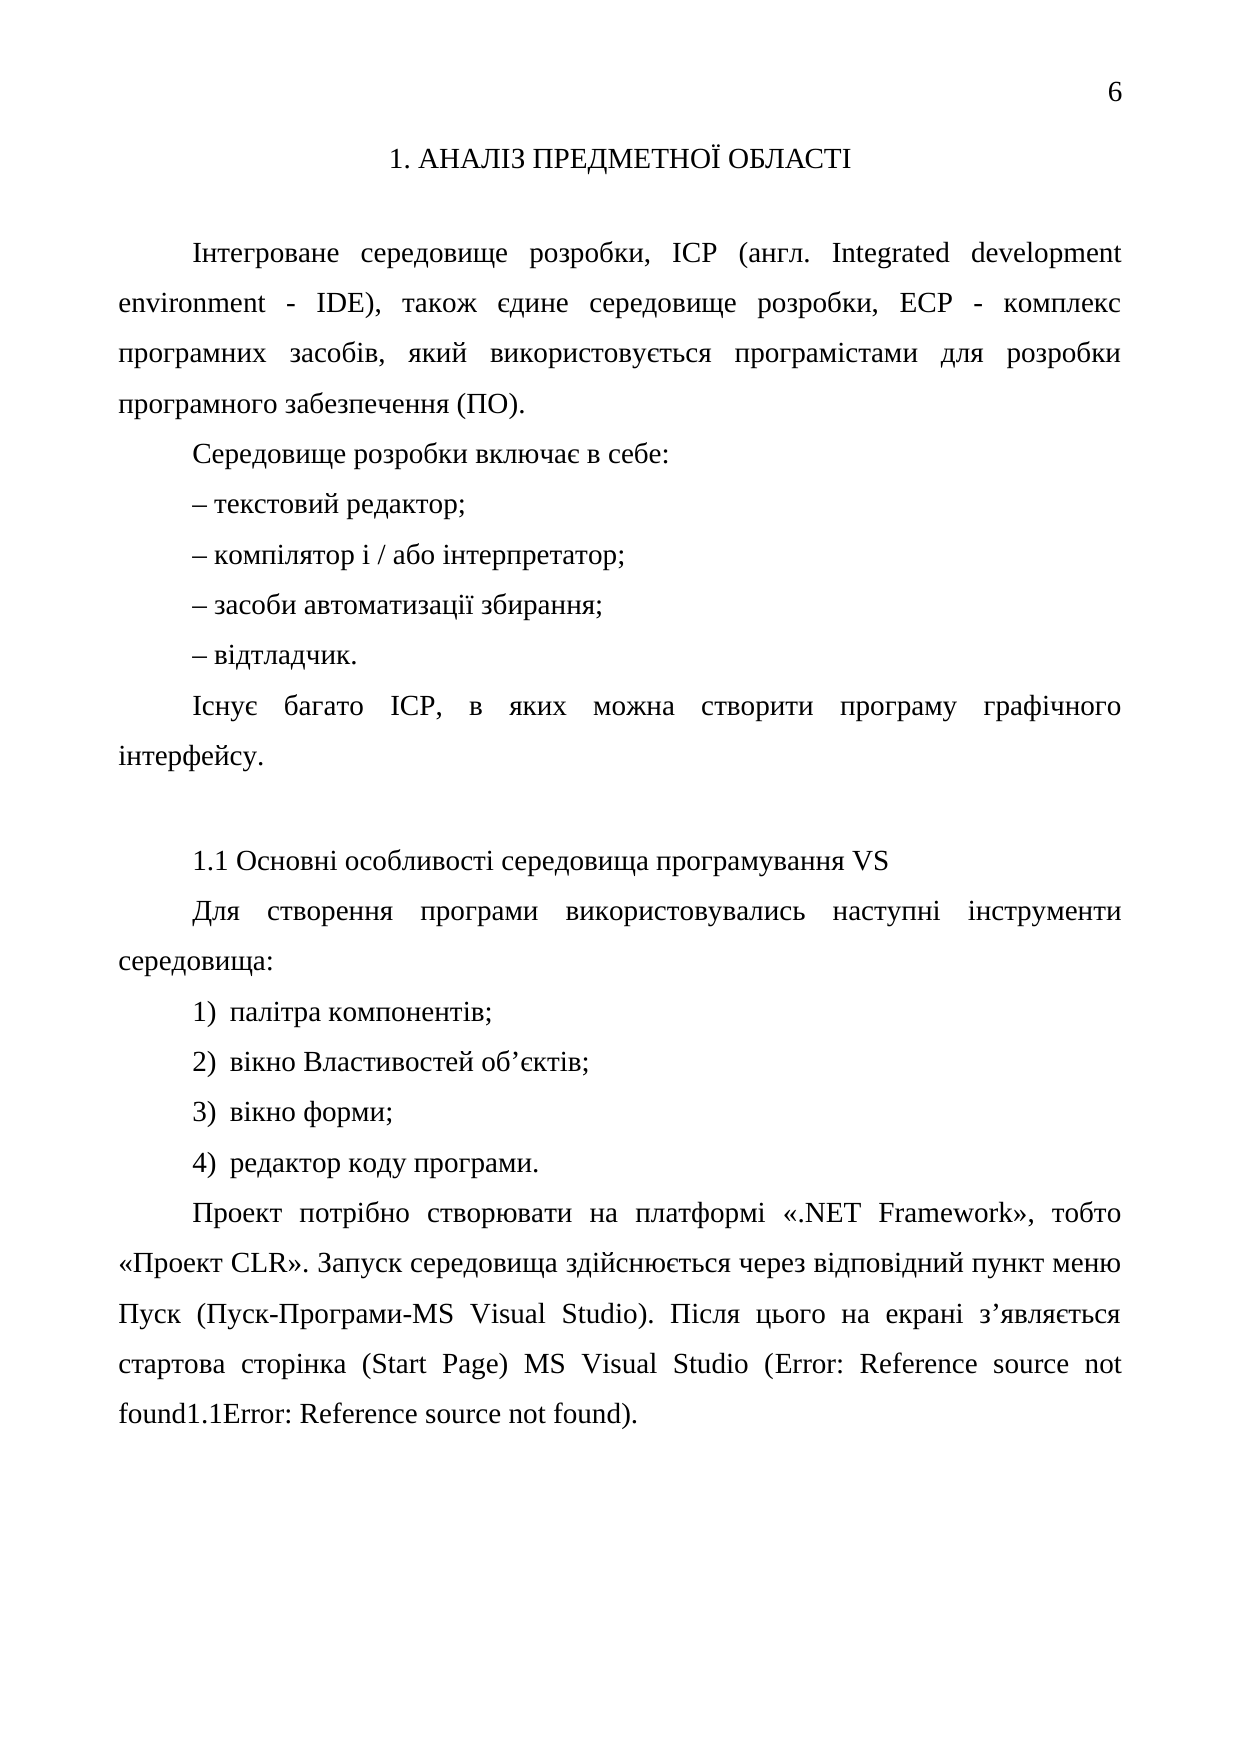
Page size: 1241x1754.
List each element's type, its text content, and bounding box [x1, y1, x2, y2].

list редактор коду програми. [192, 1145, 1122, 1178]
subtitle 1.1 Основні особливості середовища програмування VS [118, 843, 1122, 876]
list вікно форми; [192, 1094, 1122, 1128]
text – засоби автоматизації збирання; [192, 587, 1122, 621]
subtitle 1. Аналіз предметної області [118, 141, 1122, 174]
text – компілятор і / або інтерпретатор; [192, 537, 1122, 570]
text Інтегроване середовище розробки, ІСP (англ. Integrated development environment - IDE), також єдине середовище розробки, ЕСР - комплекс програмних засобів, який використовується програмістами для розробки програмного забезпечення (ПО). [118, 235, 1122, 419]
list палітра компонентів; [192, 994, 1122, 1027]
text Для створення програми використовувались наступні інструменти середовища: [118, 893, 1122, 977]
text – відтладчик. [192, 637, 1122, 671]
text Існує багато ІСР, в яких можна створити програму графічного інтерфейсу. [118, 688, 1122, 772]
text Середовище розробки включає в себе: [118, 436, 1122, 470]
list вікно Властивостей об’єктів; [192, 1044, 1122, 1078]
text – текстовий редактор; [192, 487, 1122, 520]
